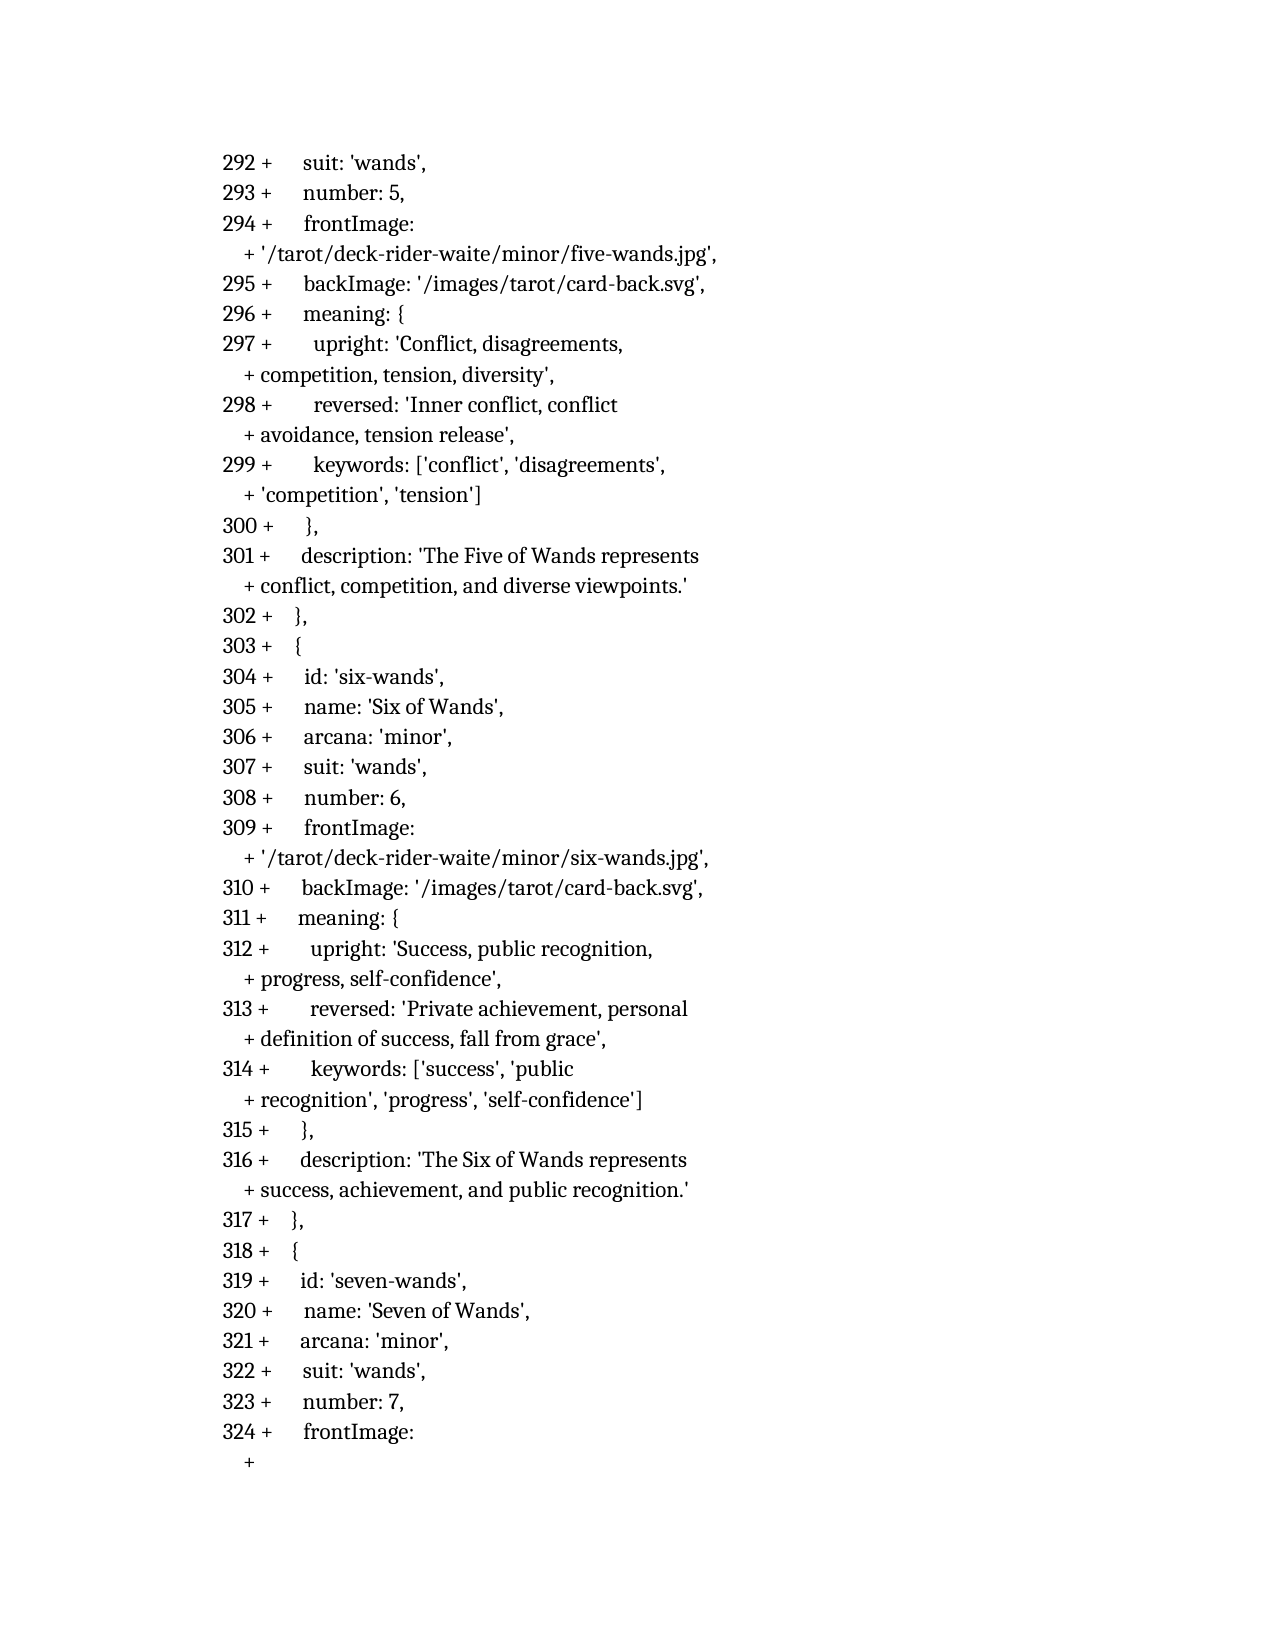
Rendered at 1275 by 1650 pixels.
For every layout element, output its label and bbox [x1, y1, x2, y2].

text [187, 150, 1087, 1475]
